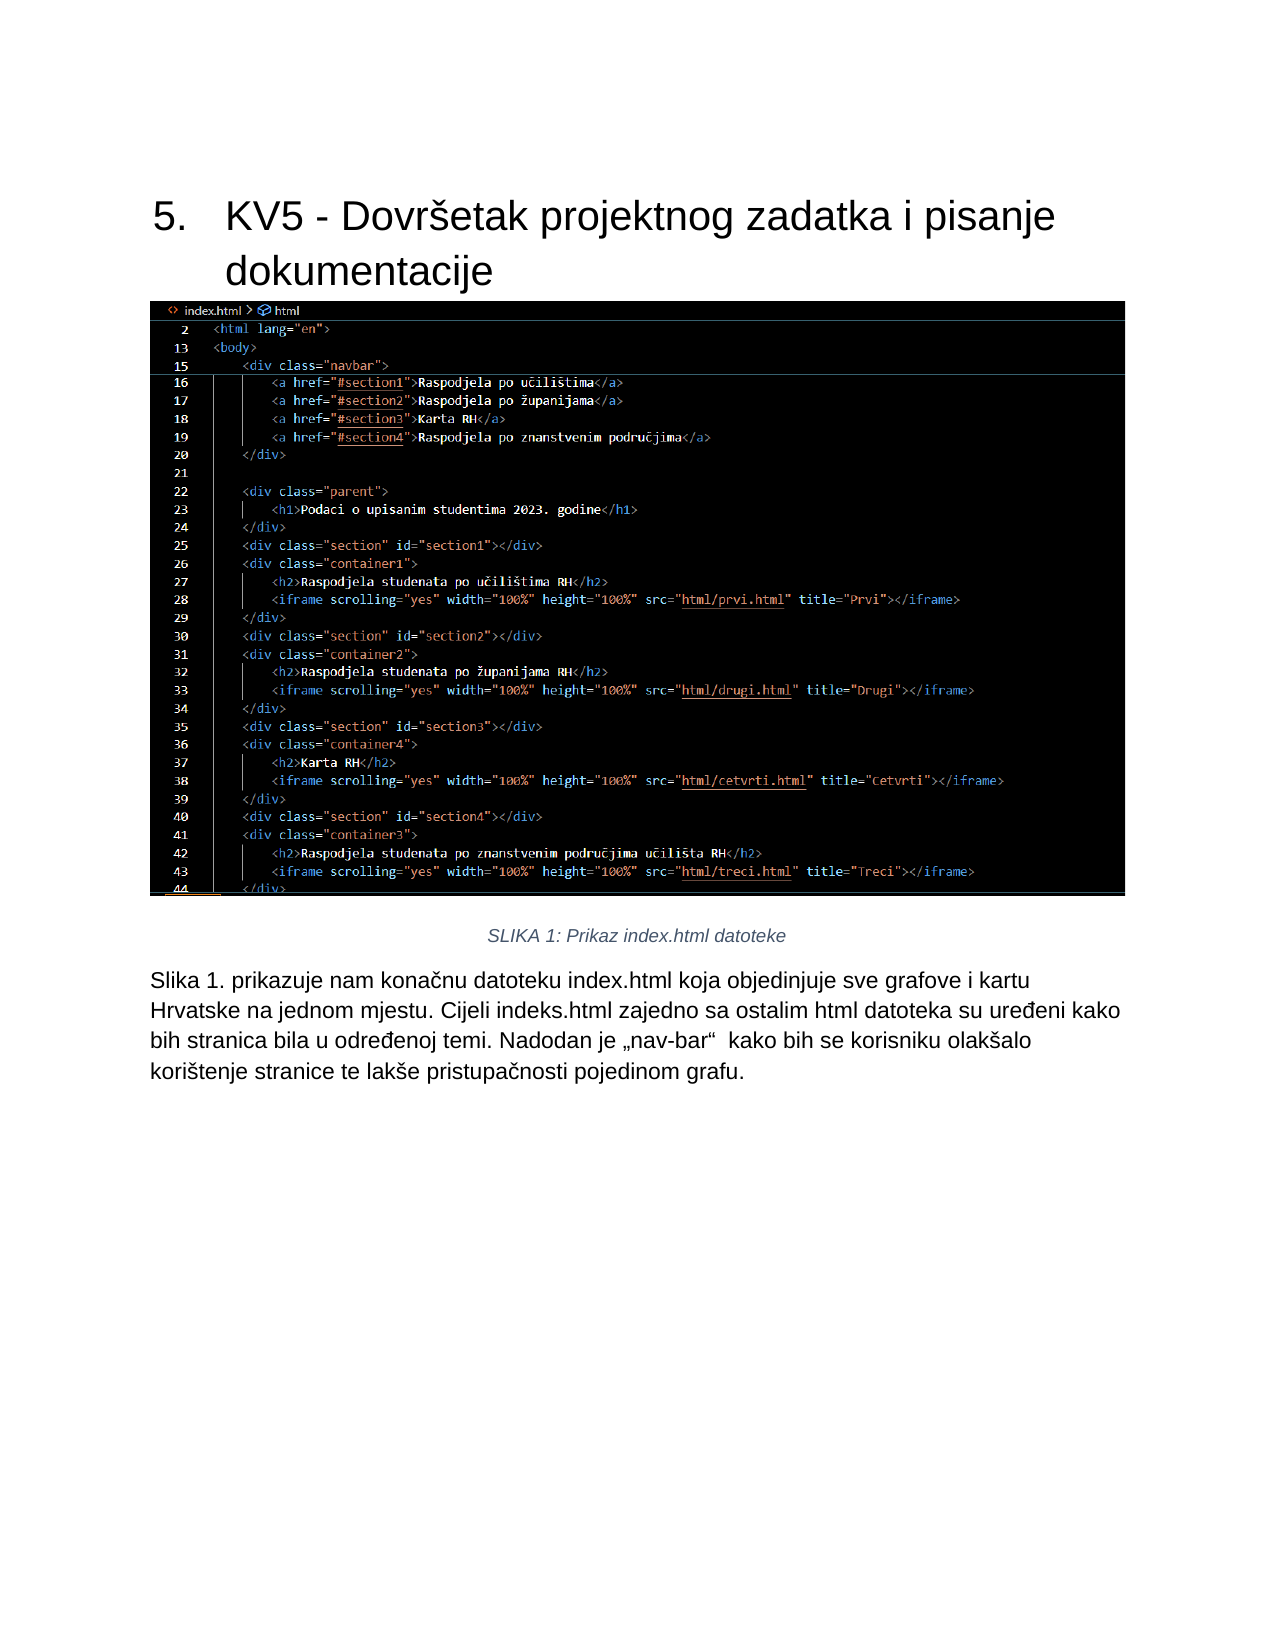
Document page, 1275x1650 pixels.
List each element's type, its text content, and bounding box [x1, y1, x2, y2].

subtitle KV5 - Dovršetak projektnog zadatka i pisanje dokumentacije [187, 192, 1125, 295]
picture [150, 301, 1125, 896]
text SLIKA 1: Prikaz index.html datoteke [150, 925, 1125, 946]
text Slika 1. prikazuje nam konačnu datoteku index.html koja objedinjuje sve grafove i kartu Hrvatske na jednom mjestu. Cijeli indeks.html zajedno sa ostalim html datoteka su uređeni kako bih stranica bila u određenoj temi. Nadodan je „nav-bar“ kako bih se korisniku olakšalo korištenje stranice te lakše pristupačnosti pojedinom grafu. [150, 967, 1125, 1084]
